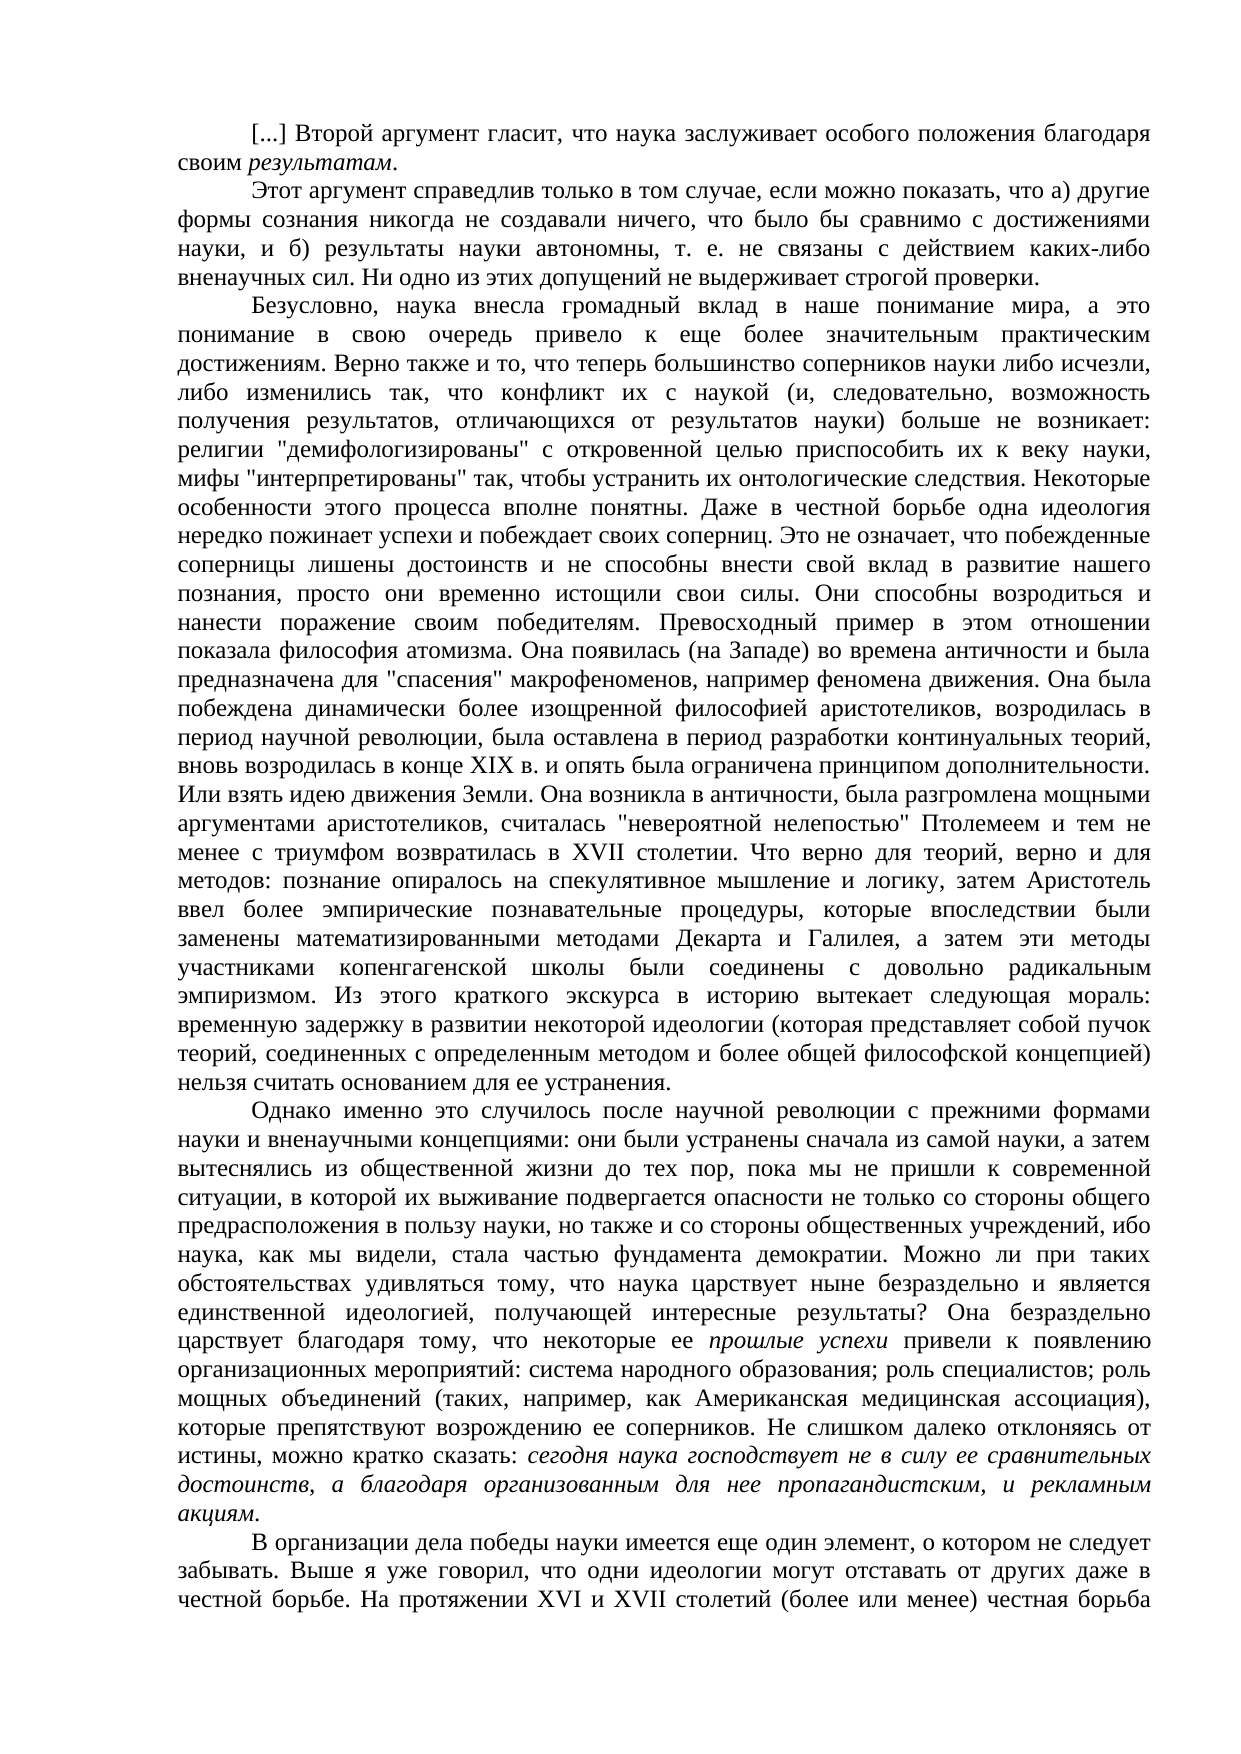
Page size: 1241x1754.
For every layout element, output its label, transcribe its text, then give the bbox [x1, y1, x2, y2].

text Однако именно это случилось после научной революции с прежними формами науки и вненаучными концепциями: они были устранены сначала из самой науки, а затем вытеснялись из общественной жизни до тех пор, пока мы не пришли к современной ситуации, в которой их выживание подвергается опасности не только со стороны общего предрасположения в пользу науки, но также и со стороны общественных учреждений, ибо наука, как мы видели, стала частью фундамента демократии. Можно ли при таких обстоятельствах удивляться тому, что наука царствует ныне безраздельно и является единственной идеологией, получающей интересные результаты? Она безраздельно царствует благодаря тому, что некоторые ее прошлые успехи привели к появлению организационных мероприятий: система народного образования; роль специалистов; роль мощных объединений (таких, например, как Американская медицинская ассоциация), которые препятствуют возрождению ее соперников. Не слишком далеко отклоняясь от истины, можно кратко сказать: сегодня наука господствует не в силу ее сравнительных достоинств, а благодаря организованным для нее пропагандистским, и рекламным акциям. [177, 1096, 1152, 1527]
text Этот аргумент справедлив только в том случае, если можно показать, что а) другие формы сознания никогда не создавали ничего, что было бы сравнимо с достижениями науки, и б) результаты науки автономны, т. е. не связаны с действием каких-либо вненаучных сил. Ни одно из этих допущений не выдерживает строгой проверки. [177, 176, 1152, 291]
text [...] Второй аргумент гласит, что наука заслуживает особого положения благодаря своим результатам. [177, 118, 1152, 176]
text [177, 1527, 1152, 1613]
text Безусловно, наука внесла громадный вклад в наше понимание мира, а это понимание в свою очередь привело к еще более значительным практическим достижениям. Верно также и то, что теперь большинство соперников науки либо исчезли, либо изменились так, что конфликт их с наукой (и, следовательно, возможность получения результатов, отличающихся от результатов науки) больше не возникает: религии "демифологизированы" с откровенной целью приспособить их к веку науки, мифы "интерпретированы" так, чтобы устранить их онтологические следствия. Некоторые особенности этого процесса вполне понятны. Даже в честной борьбе одна идеология нередко пожинает успехи и побеждает своих соперниц. Это не означает, что побежденные соперницы лишены достоинств и не способны внести свой вклад в развитие нашего познания, просто они временно истощили свои силы. Они способны возродиться и нанести поражение своим победителям. Превосходный пример в этом отношении показала философия атомизма. Она появилась (на Западе) во времена античности и была предназначена для "спасения" макрофеноменов, например феномена движения. Она была побеждена динамически более изощренной философией аристотеликов, возродилась в период научной революции, была оставлена в период разработки континуальных теорий, вновь возродилась в конце XIX в. и опять была ограничена принципом дополнительности. Или взять идею движения Земли. Она возникла в античности, была разгромлена мощными аргументами аристотеликов, считалась "невероятной нелепостью" Птолемеем и тем не менее с триумфом возвратилась в XVII столетии. Что верно для теорий, верно и для методов: познание опиралось на спекулятивное мышление и логику, затем Аристотель ввел более эмпирические познавательные процедуры, которые впоследствии были заменены математизированными методами Декарта и Галилея, а затем эти методы участниками копенгагенской школы были соединены с довольно радикальным эмпиризмом. Из этого краткого экскурса в историю вытекает следующая мораль: временную задержку в развитии некоторой идеологии (которая представляет собой пучок теорий, соединенных с определенным методом и более общей философской концепцией) нельзя считать основанием для ее устранения. [177, 291, 1152, 1096]
